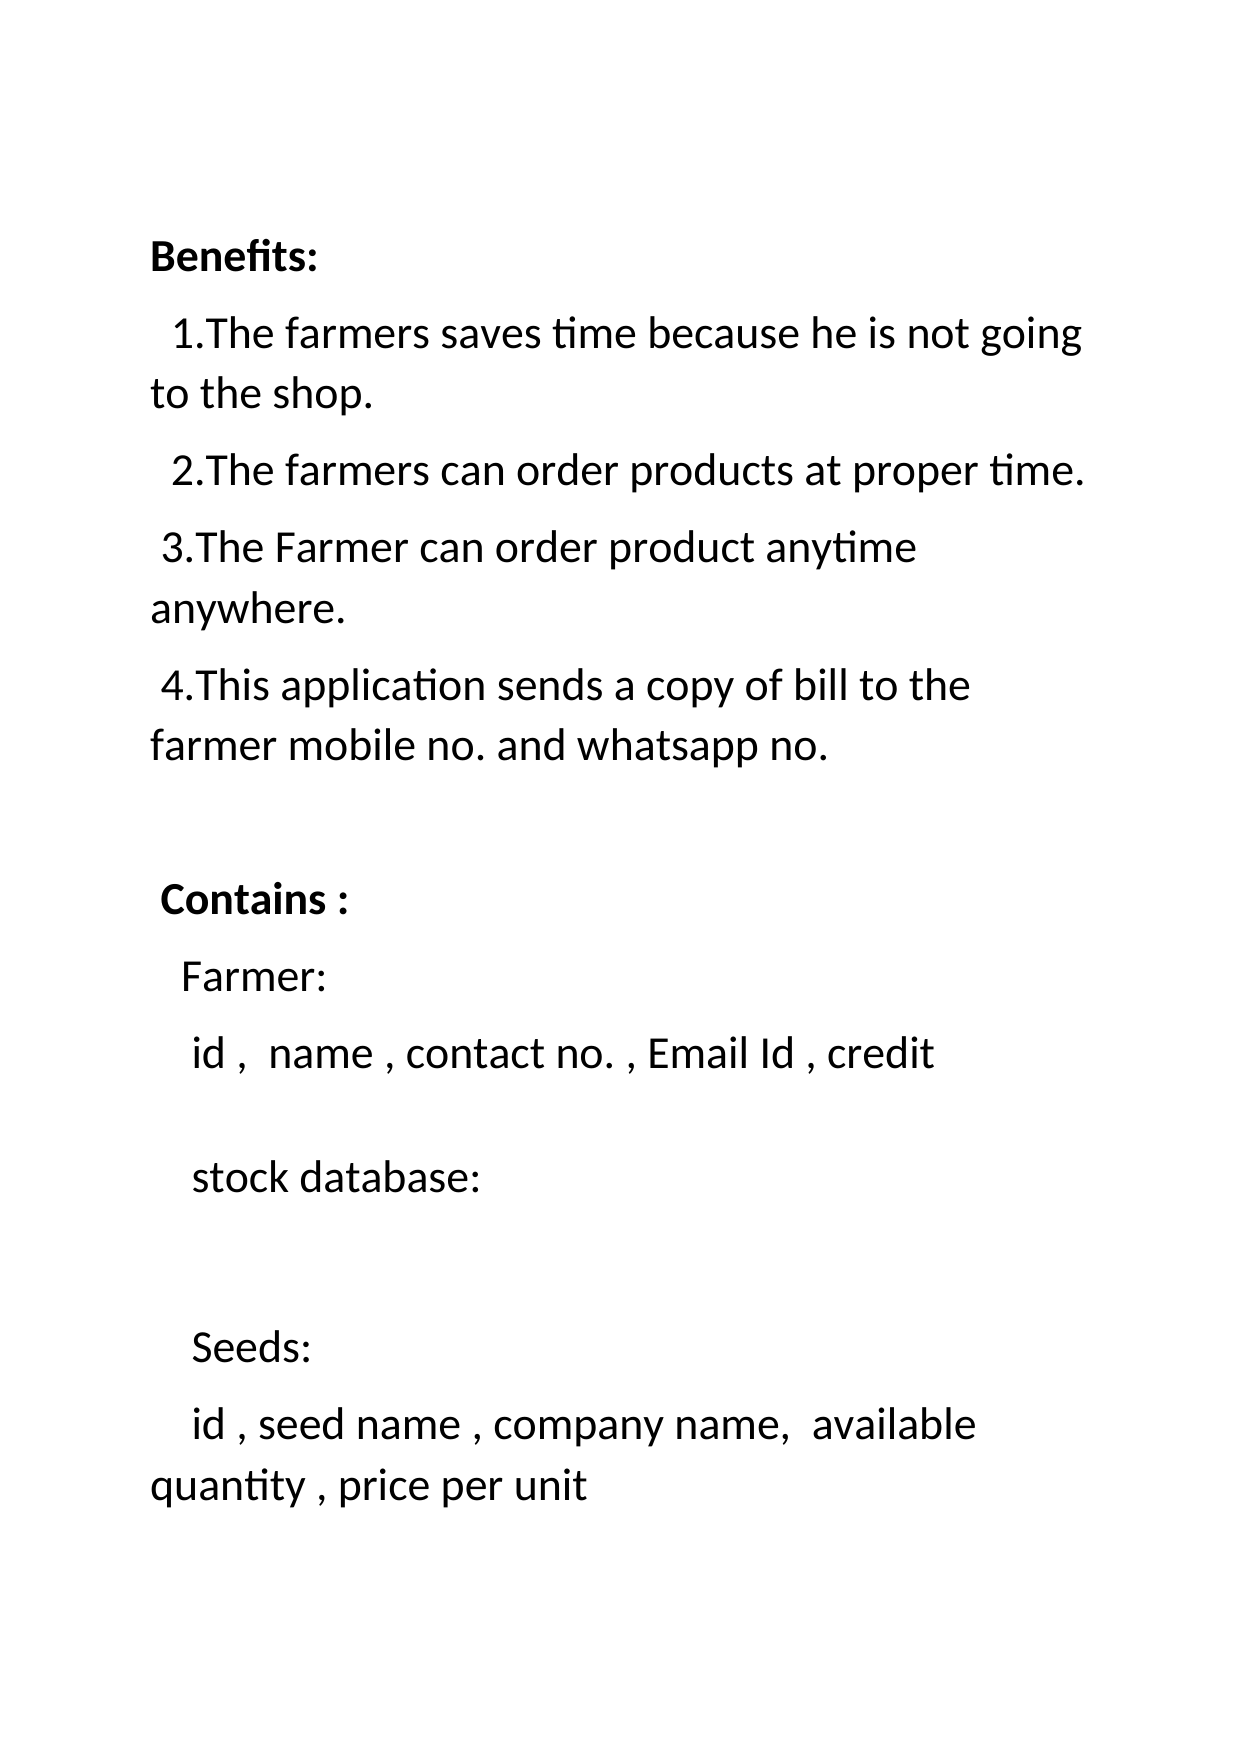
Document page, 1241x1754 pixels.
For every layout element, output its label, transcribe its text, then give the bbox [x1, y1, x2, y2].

text 2.The farmers can order products at proper time. [150, 441, 1090, 497]
text 3.The Farmer can order product anytime anywhere. [150, 518, 1090, 634]
text 1.The farmers saves time because he is not going to the shop. [150, 304, 1090, 420]
text Contains : [150, 870, 1090, 926]
text stock database: [150, 1148, 1090, 1203]
text id , seed name , company name, available quantity , price per unit [150, 1395, 1090, 1512]
text Farmer: [150, 947, 1090, 1003]
text id , name , contact no. , Email Id , credit [150, 1024, 1090, 1080]
text Benefits: [150, 227, 1090, 283]
text Seeds: [150, 1318, 1090, 1374]
text 4.This application sends a copy of bill to the farmer mobile no. and whatsapp no. [150, 656, 1090, 772]
